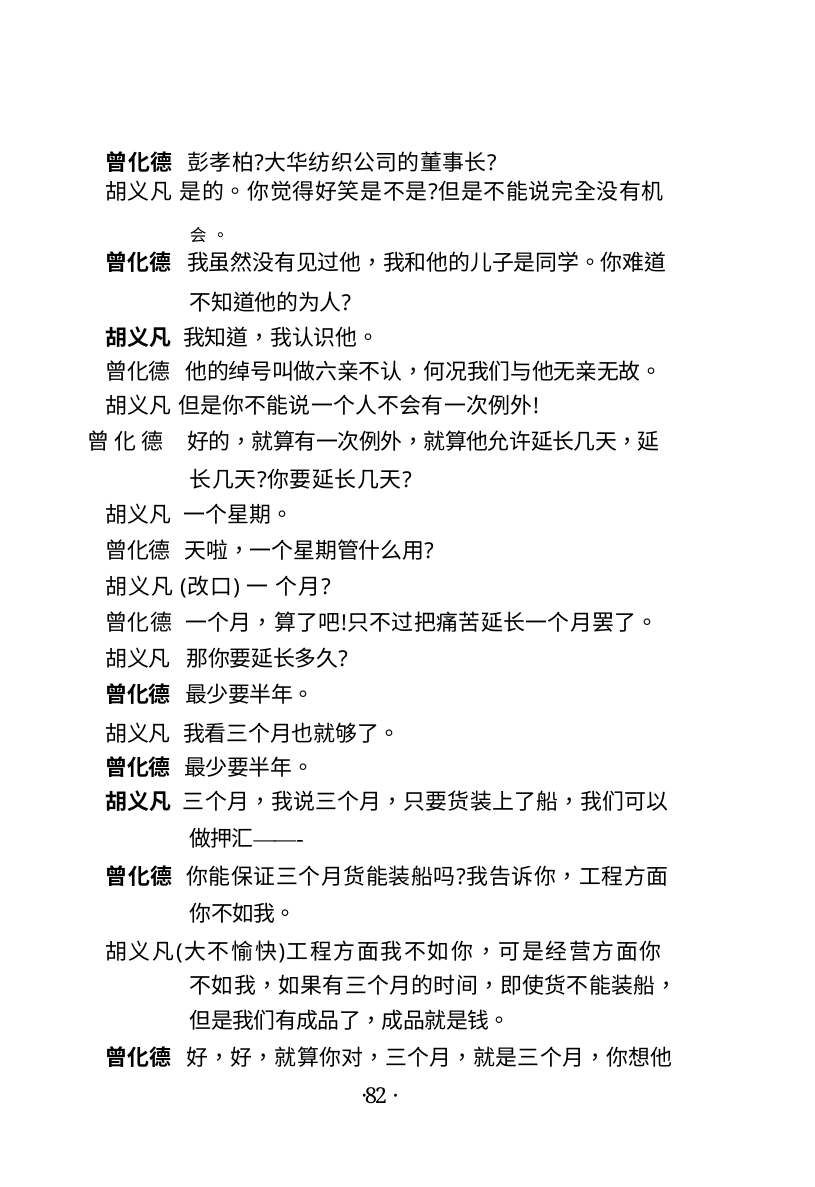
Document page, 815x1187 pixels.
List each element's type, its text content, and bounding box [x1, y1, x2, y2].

text 曾 化 德 好的，就算有一次例外，就算他允许延长几天，延 [87, 427, 692, 454]
text 曾化德 他的绰号叫做六亲不认，何况我们与他无亲无故。 胡义凡 但是你不能说一个人不会有一次例外! [105, 356, 667, 420]
text 胡义凡 我知道，我认识他。 [106, 323, 692, 351]
text 胡义凡(大不愉快)工程方面我不如你，可是经营方面你 不如我，如果有三个月的时间，即使货不能装船， 但是我们有成品了，成品就是钱。 [105, 936, 680, 1034]
text 曾化德 一个月，算了吧!只不过把痛苦延长一个月罢了。 胡义凡 那你要延长多久? [105, 607, 669, 672]
text 曾化德 彭孝柏?大华纺织公司的董事长? [106, 148, 692, 176]
text 胡义凡 三个月，我说三个月，只要货装上了船，我们可以 做押汇——- [106, 786, 674, 853]
text 曾化德 你能保证三个月货能装船吗?我告诉你，工程方面 你不如我。 [106, 861, 676, 928]
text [106, 1042, 678, 1072]
text 曾化德 天啦，一个星期管什么用? 胡义凡 (改口) 一 个月? [105, 535, 440, 601]
text 胡义凡 是的。你觉得好笑是不是?但是不能说完全没有机 [105, 178, 692, 205]
text 会 。 [189, 224, 692, 246]
text 曾化德 我虽然没有见过他，我和他的儿子是同学。你难道 [106, 249, 692, 276]
text 曾化德 最少要半年。 [106, 681, 692, 708]
text 长几天?你要延长几天? 胡义凡 一个星期。 [105, 464, 416, 529]
text 胡义凡 我看三个月也就够了。 曾化德 最少要半年。 [105, 718, 406, 782]
text 不知道他的为人? [189, 287, 692, 316]
